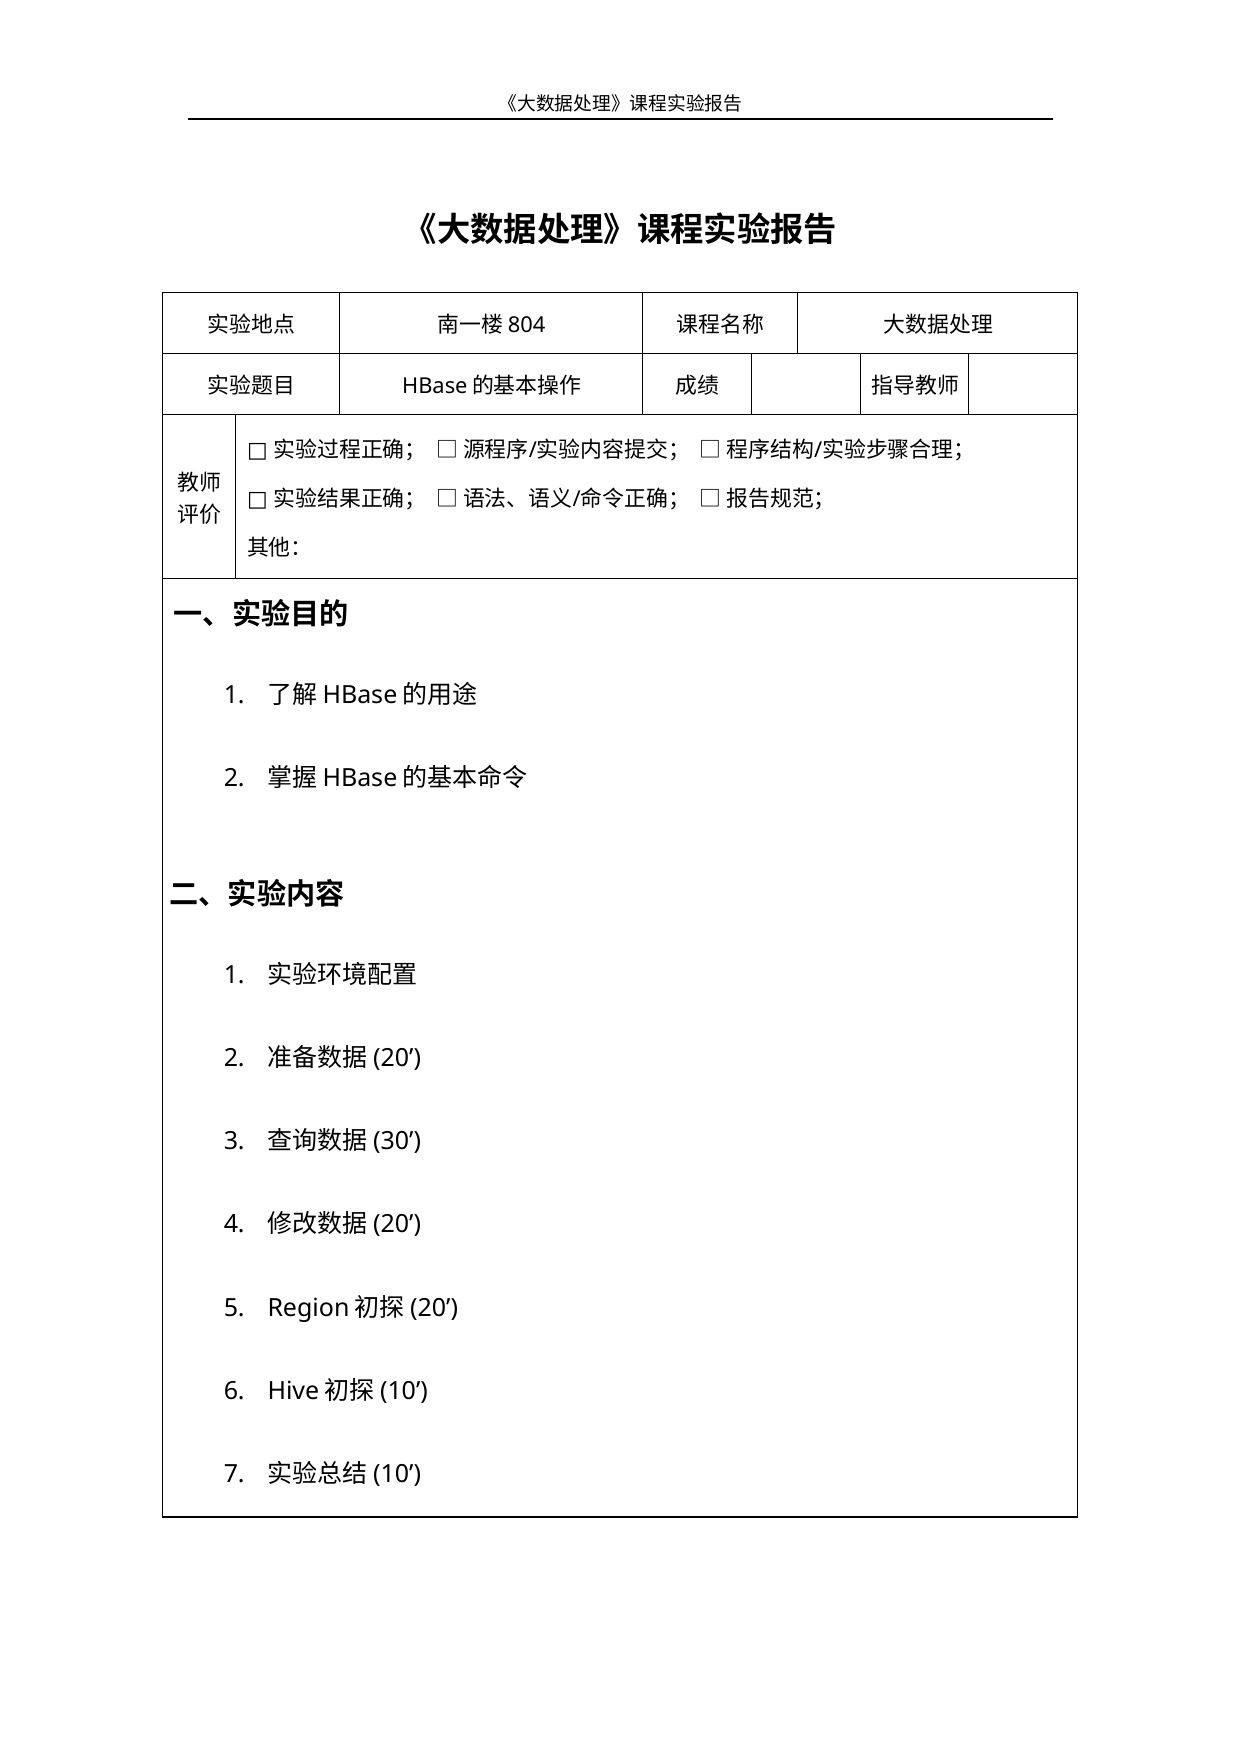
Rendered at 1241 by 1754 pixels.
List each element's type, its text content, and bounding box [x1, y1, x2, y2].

table_cell HBase的基本操作 [340, 354, 642, 414]
table_cell [752, 354, 860, 414]
table_header 大数据处理 [798, 293, 1077, 353]
text 《大数据处理》课程实验报告 [187, 194, 1053, 259]
table_cell [969, 354, 1077, 414]
table_cell □ 实验过程正确； □ 源程序/实验内容提交； □ 程序结构/实验步骤合理； □ 实验结果正确； □ 语法、语义/命令正确； □ 报告规范； 其他： [236, 415, 1077, 578]
table_cell 成绩 [643, 354, 751, 414]
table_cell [163, 579, 1077, 1516]
table_header 课程名称 [643, 293, 797, 353]
table_header 实验地点 [163, 293, 339, 353]
table_header 南一楼804 [340, 293, 642, 353]
table_cell 指导教师 [861, 354, 968, 414]
table_cell 实验题目 [163, 354, 339, 414]
table_cell 教师评价 [163, 415, 235, 578]
